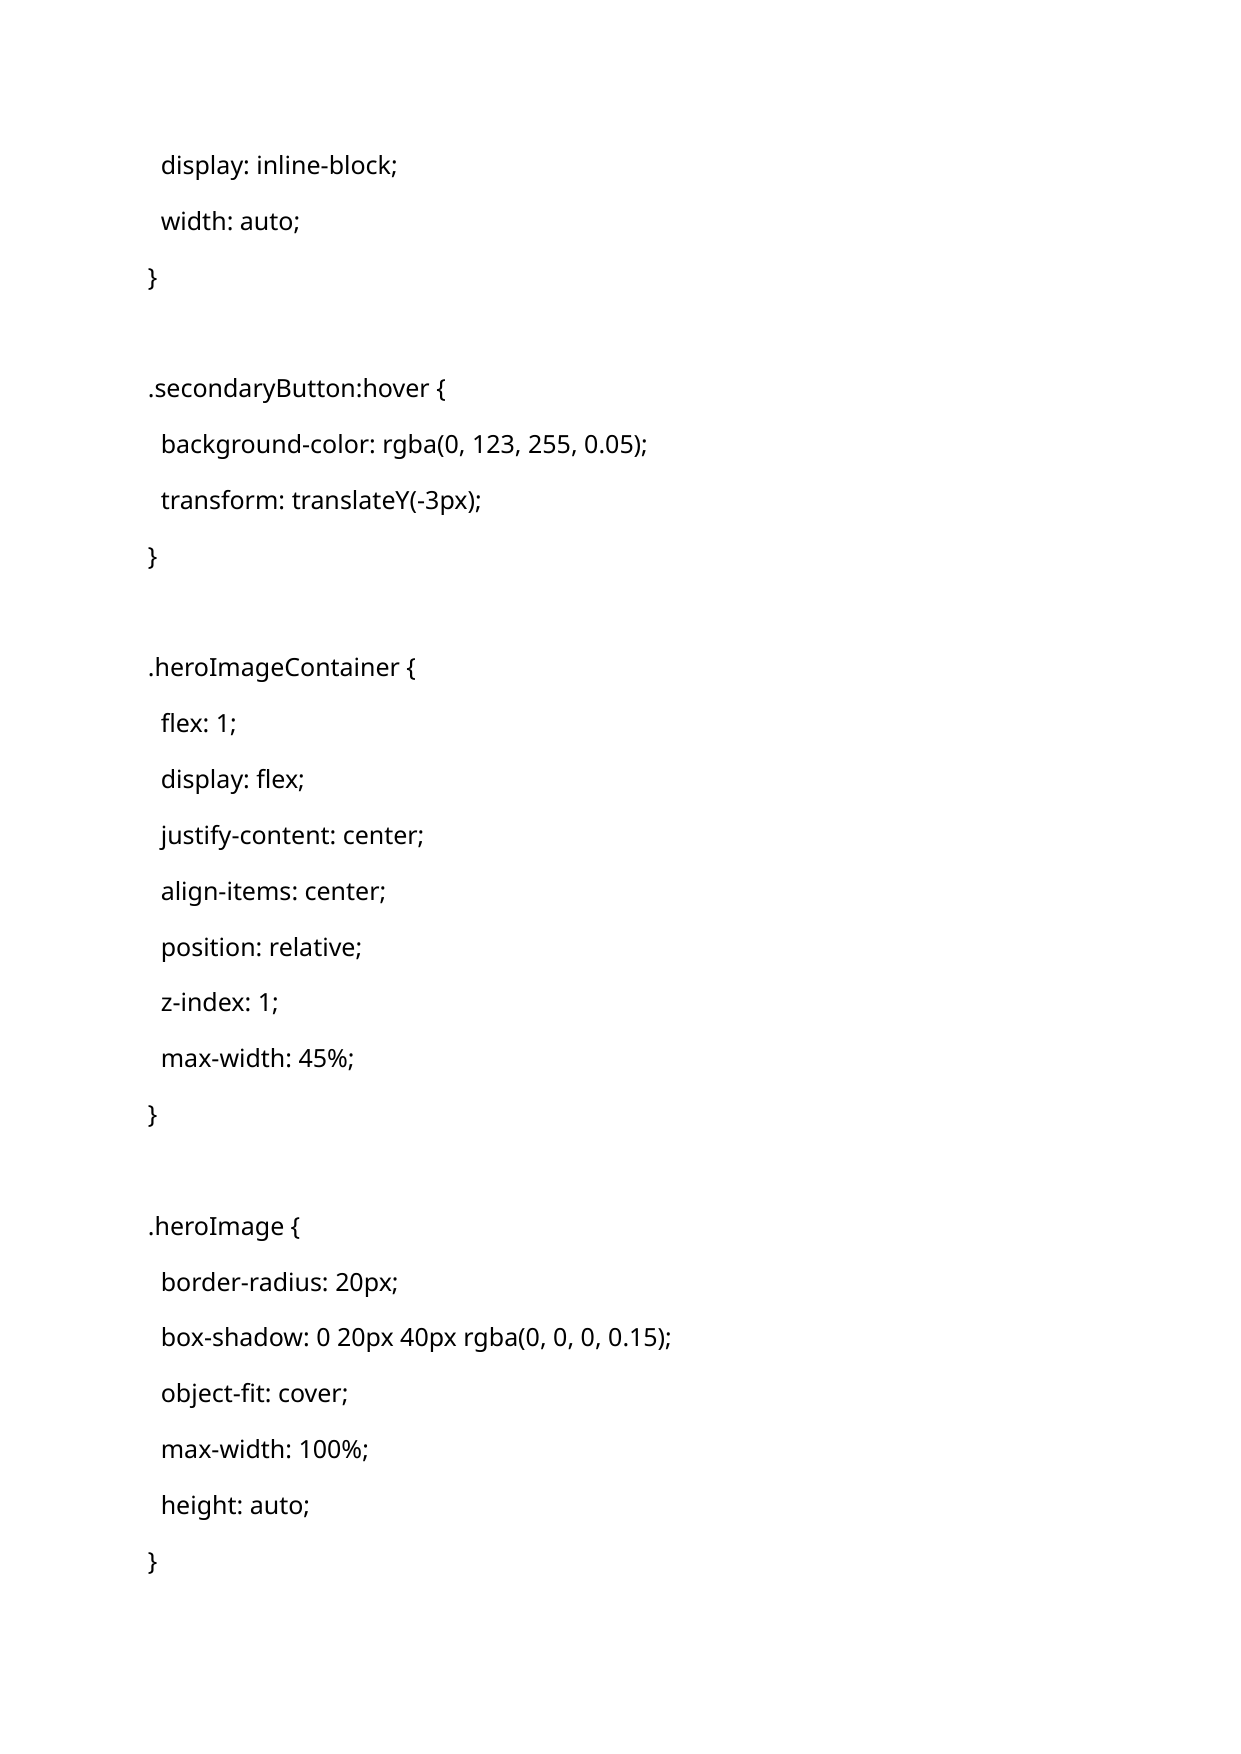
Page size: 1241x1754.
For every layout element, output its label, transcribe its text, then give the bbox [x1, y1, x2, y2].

text box-shadow: 0 20px 40px rgba(0, 0, 0, 0.15); [148, 1320, 1093, 1354]
text max-width: 45%; [148, 1041, 1093, 1075]
text display: flex; [148, 762, 1093, 796]
text } [148, 1097, 1093, 1131]
text align-items: center; [148, 873, 1093, 907]
text } [148, 1543, 1093, 1577]
text justify-content: center; [148, 818, 1093, 852]
text background-color: rgba(0, 123, 255, 0.05); [148, 427, 1093, 461]
text } [148, 538, 1093, 572]
text width: auto; [148, 203, 1093, 237]
text display: inline-block; [148, 148, 1093, 182]
text flex: 1; [148, 706, 1093, 740]
text .heroImageContainer { [148, 650, 1093, 684]
text } [148, 259, 1093, 293]
text z-index: 1; [148, 985, 1093, 1019]
text position: relative; [148, 929, 1093, 963]
text height: auto; [148, 1488, 1093, 1522]
text .heroImage { [148, 1208, 1093, 1242]
text object-fit: cover; [148, 1376, 1093, 1410]
text max-width: 100%; [148, 1432, 1093, 1466]
text transform: translateY(-3px); [148, 483, 1093, 517]
text .secondaryButton:hover { [148, 371, 1093, 405]
text border-radius: 20px; [148, 1264, 1093, 1298]
